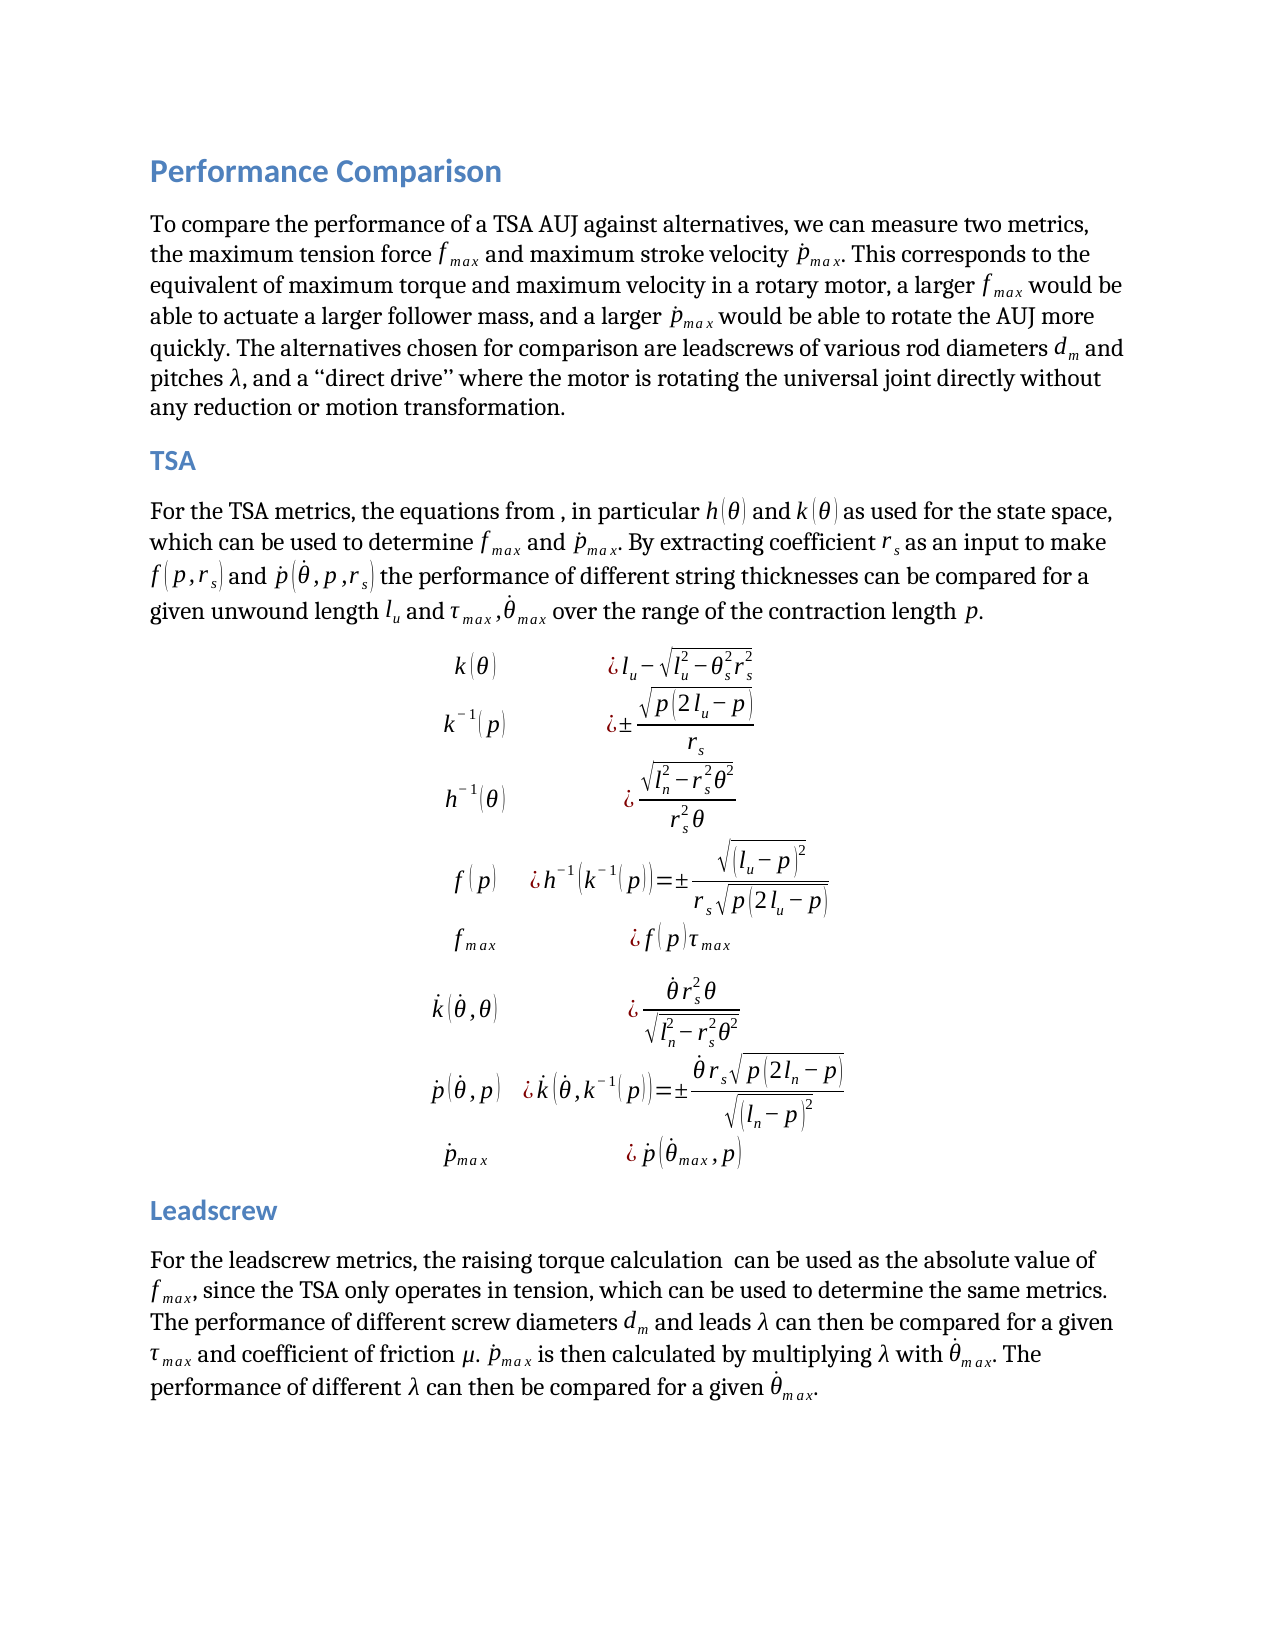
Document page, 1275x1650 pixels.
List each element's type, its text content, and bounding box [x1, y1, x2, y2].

text To compare the performance of a TSA AUJ against alternatives, we can measure two metrics, the maximum tension force and maximum stroke velocity . This corresponds to the equivalent of maximum torque and maximum velocity in a rotary motor, a larger would be able to actuate a larger follower mass, and a larger would be able to rotate the AUJ more quickly. The alternatives chosen for comparison are leadscrews of various rod diameters and pitches , and a ‘‘direct drive’’ where the motor is rotating the universal joint directly without any reduction or motion transformation. [150, 209, 1125, 421]
subtitle Performance Comparison [150, 150, 1125, 191]
subtitle Leadscrew [150, 1192, 1125, 1228]
subtitle TSA [150, 442, 1125, 478]
text For the leadscrew metrics, the raising torque calculation can be used as the absolute value of , since the TSA only operates in tension, which can be used to determine the same metrics. The performance of different screw diameters and leads can then be compared for a given and coefficient of friction . is then calculated by multiplying with . The performance of different can then be compared for a given . [150, 1246, 1125, 1403]
text For the TSA metrics, the equations from , in particular and as used for the state space, which can be used to determine and . By extracting coefficient as an input to make and the performance of different string thicknesses can be compared for a given unwound length and over the range of the contraction length . [150, 496, 1125, 627]
